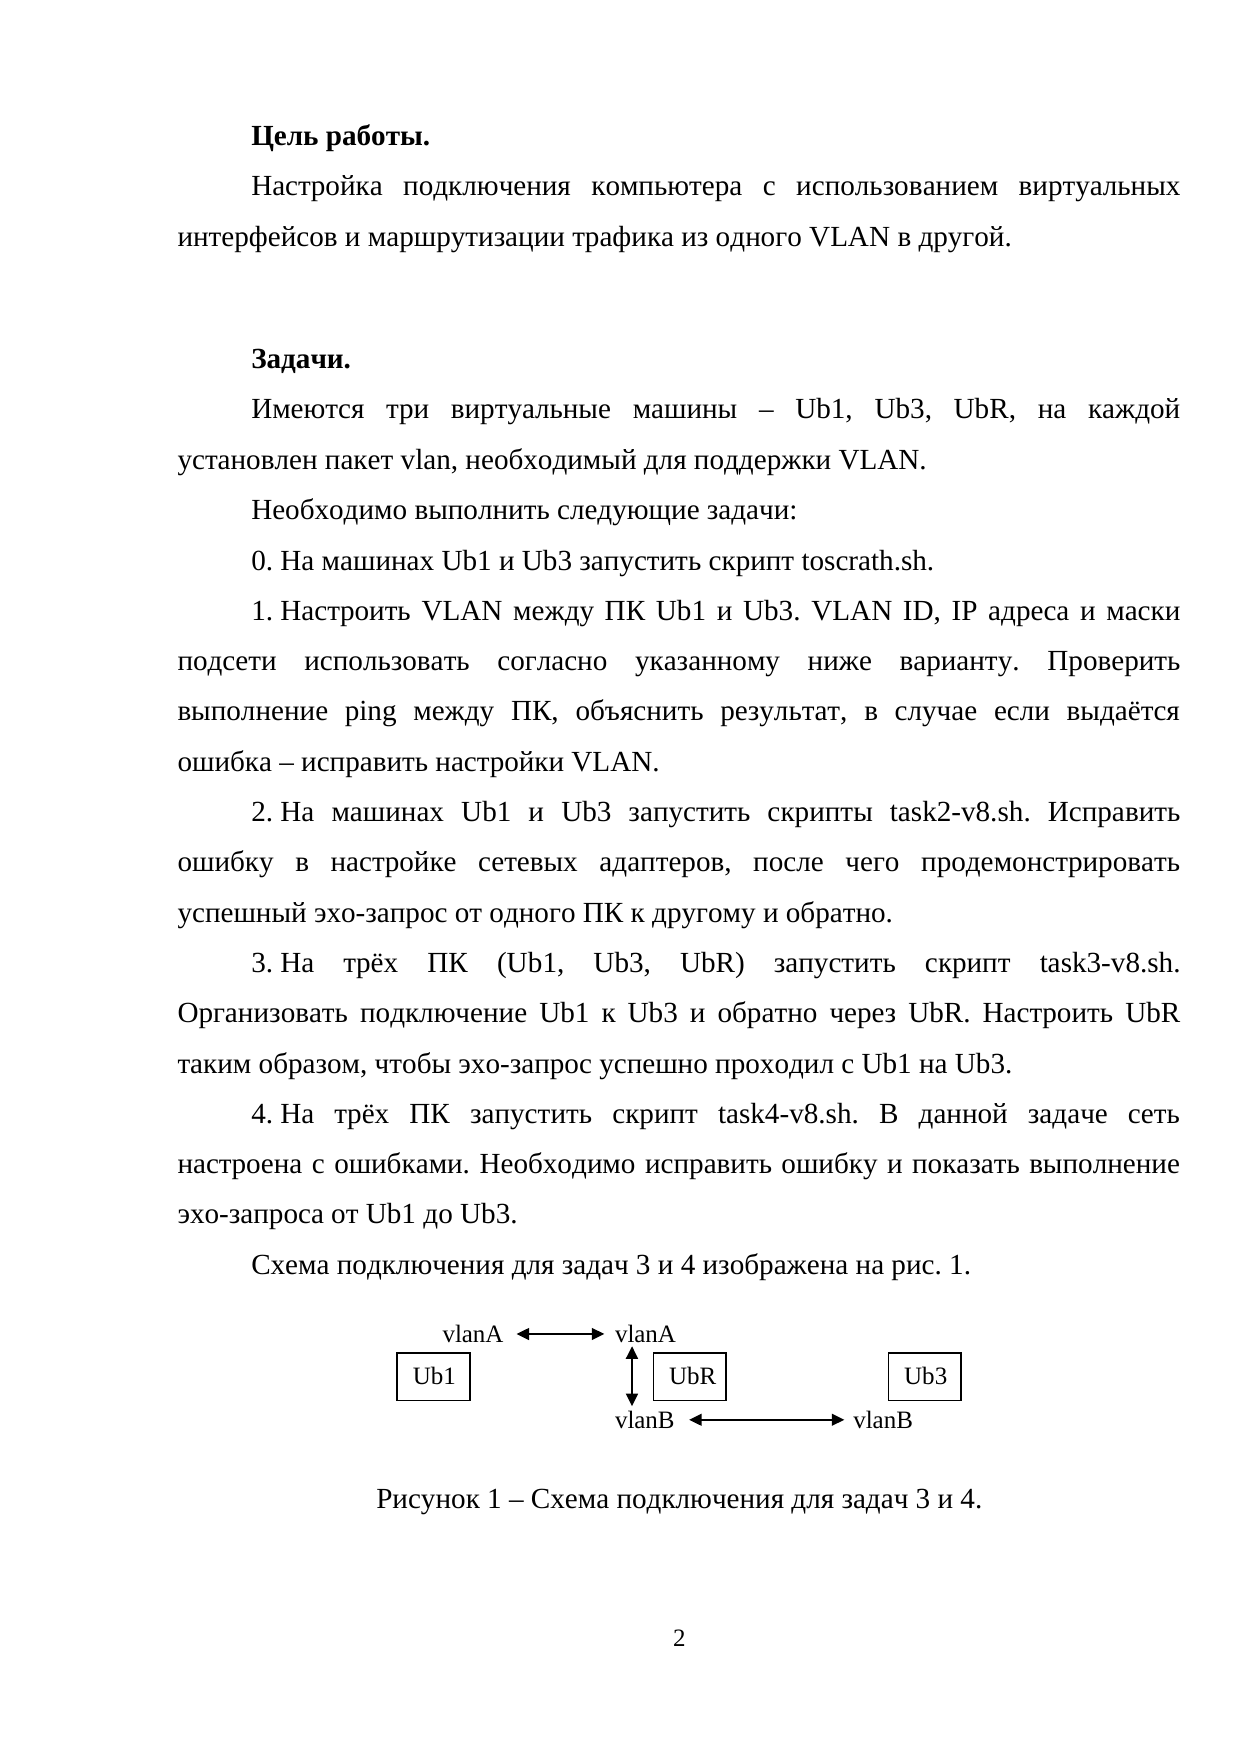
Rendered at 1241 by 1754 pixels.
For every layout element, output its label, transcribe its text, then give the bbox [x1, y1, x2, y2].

text Настройка подключения компьютера с использованием виртуальных интерфейсов и маршрутизации трафика из одного VLAN в другой. [177, 168, 1181, 252]
list Настроить VLAN между ПК Ub1 и Ub3. VLAN ID, IP адреса и маски подсети использовать согласно указанному ниже варианту. Проверить выполнение ping между ПК, объяснить результат, в случае если выдаётся ошибка – исправить настройки VLAN. [177, 593, 1181, 777]
list На машинах Ub1 и Ub3 запустить скрипты task2-v8.sh. Исправить ошибку в настройке сетевых адаптеров, после чего продемонстрировать успешный эхо-запрос от одного ПК к другому и обратно. [177, 794, 1181, 928]
list На трёх ПК (Ub1, Ub3, UbR) запустить скрипт task3-v8.sh. Организовать подключение Ub1 к Ub3 и обратно через UbR. Настроить UbR таким образом, чтобы эхо-запрос успешно проходил с Ub1 на Ub3. [177, 945, 1181, 1079]
list На трёх ПК запустить скрипт task4-v8.sh. В данной задаче сеть настроена с ошибками. Необходимо исправить ошибку и показать выполнение эхо-запроса от Ub1 до Ub3. [177, 1096, 1181, 1230]
list На машинах Ub1 и Ub3 запустить скрипт toscrath.sh. [177, 543, 1181, 576]
text Необходимо выполнить следующие задачи: [177, 492, 1181, 526]
text Рисунок 1 – Схема подключения для задач 3 и 4. [177, 1481, 1181, 1515]
text Имеются три виртуальные машины – Ub1, Ub3, UbR, на каждой установлен пакет vlan, необходимый для поддержки VLAN. [177, 392, 1181, 476]
text Схема подключения для задач 3 и 4 изображена на рис. 1. [177, 1247, 1181, 1281]
text Цель работы. [177, 118, 1181, 152]
text Задачи. [177, 341, 1181, 375]
